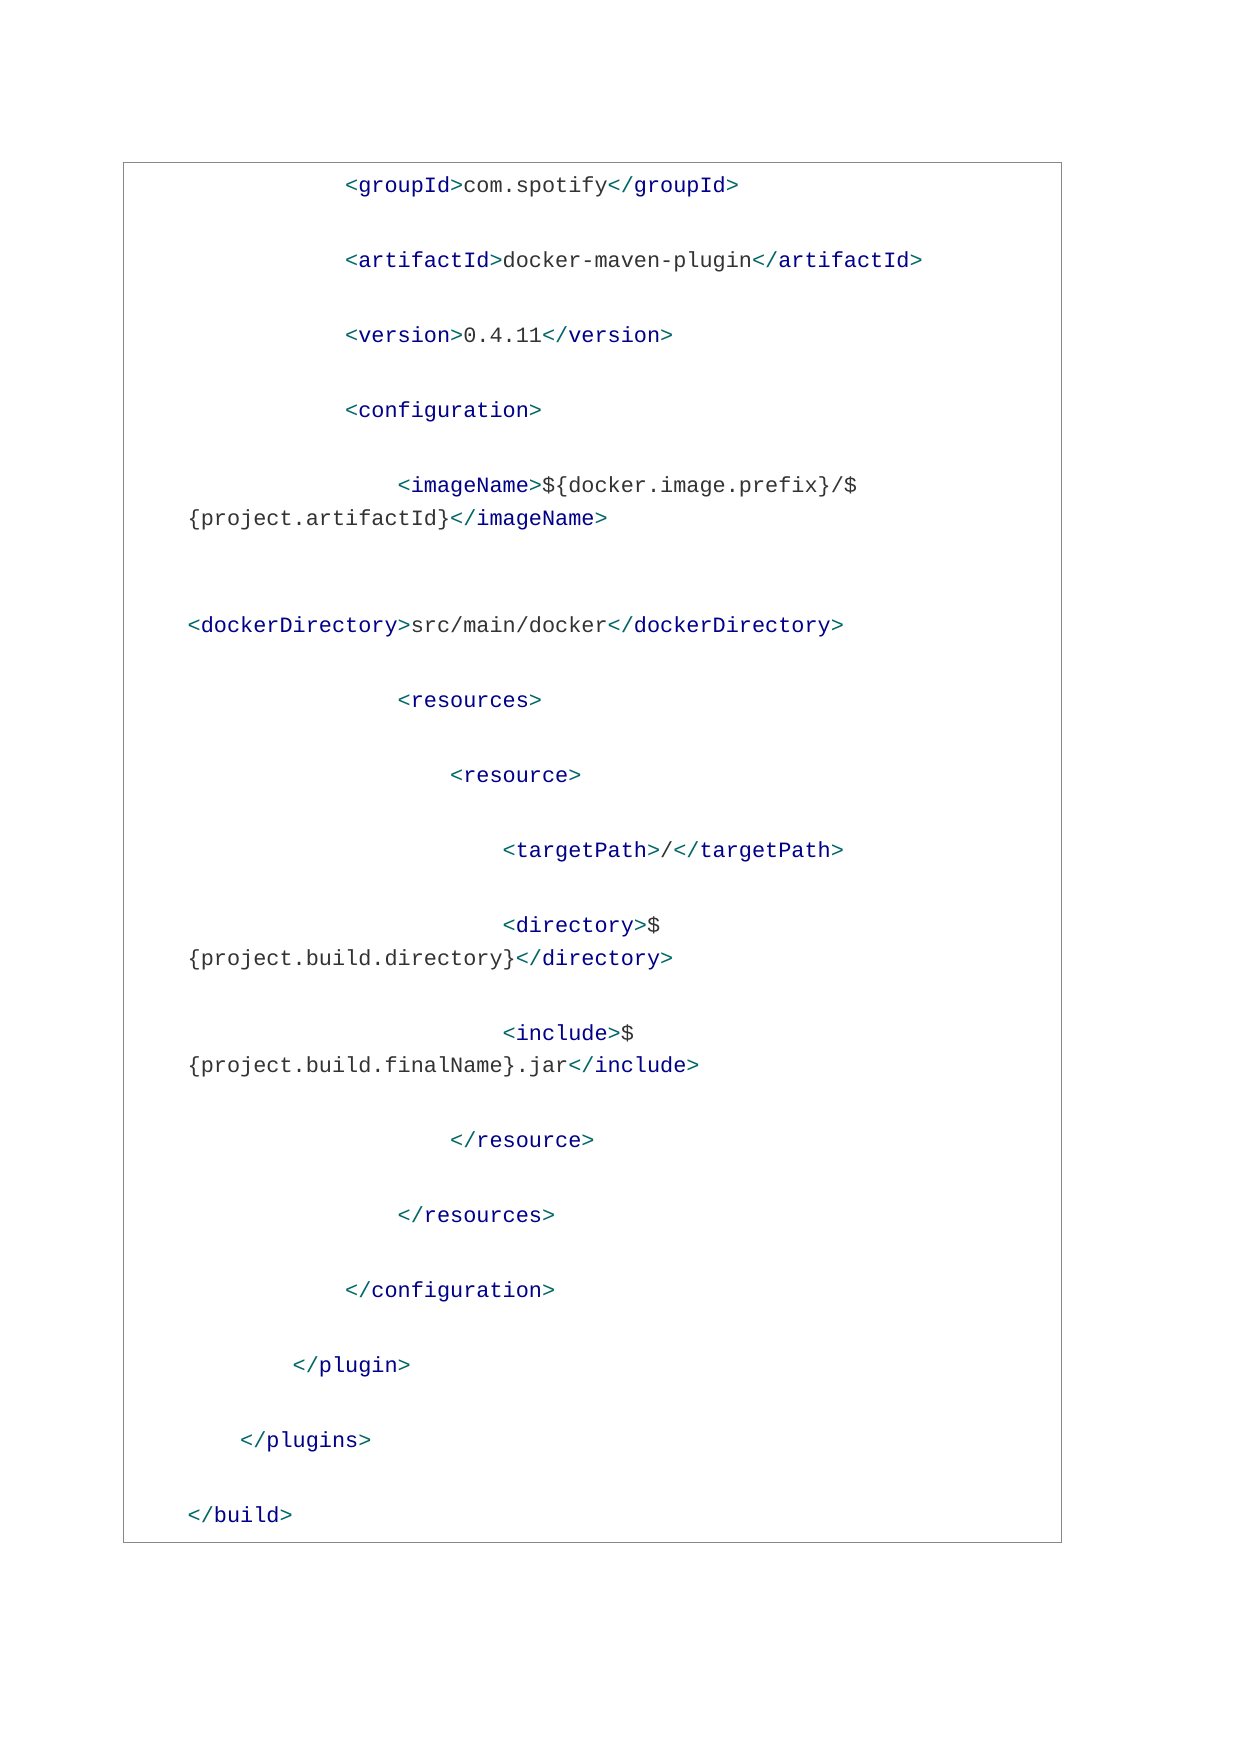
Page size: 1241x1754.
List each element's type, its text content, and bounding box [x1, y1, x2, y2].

text <artifactId>docker-maven-plugin</artifactId> [124, 237, 1061, 278]
text </resource> [124, 1117, 1061, 1158]
text <include>${project.build.finalName}.jar</include> [124, 1009, 1061, 1083]
text <targetPath>/</targetPath> [124, 827, 1061, 868]
text <imageName>${docker.image.prefix}/${project.artifactId}</imageName> [124, 462, 1061, 536]
text </resources> [124, 1192, 1061, 1233]
text <directory>${project.build.directory}</directory> [124, 902, 1061, 976]
text </plugins> [124, 1417, 1061, 1458]
text </configuration> [124, 1267, 1061, 1308]
text <version>0.4.11</version> [124, 312, 1061, 353]
text <resources> [124, 677, 1061, 718]
text <groupId>com.spotify</groupId> [124, 163, 1061, 203]
text <resource> [124, 752, 1061, 793]
text <dockerDirectory>src/main/docker</dockerDirectory> [124, 569, 1061, 643]
text </plugin> [124, 1342, 1061, 1383]
text </build> [124, 1492, 1061, 1542]
text <configuration> [124, 387, 1061, 428]
